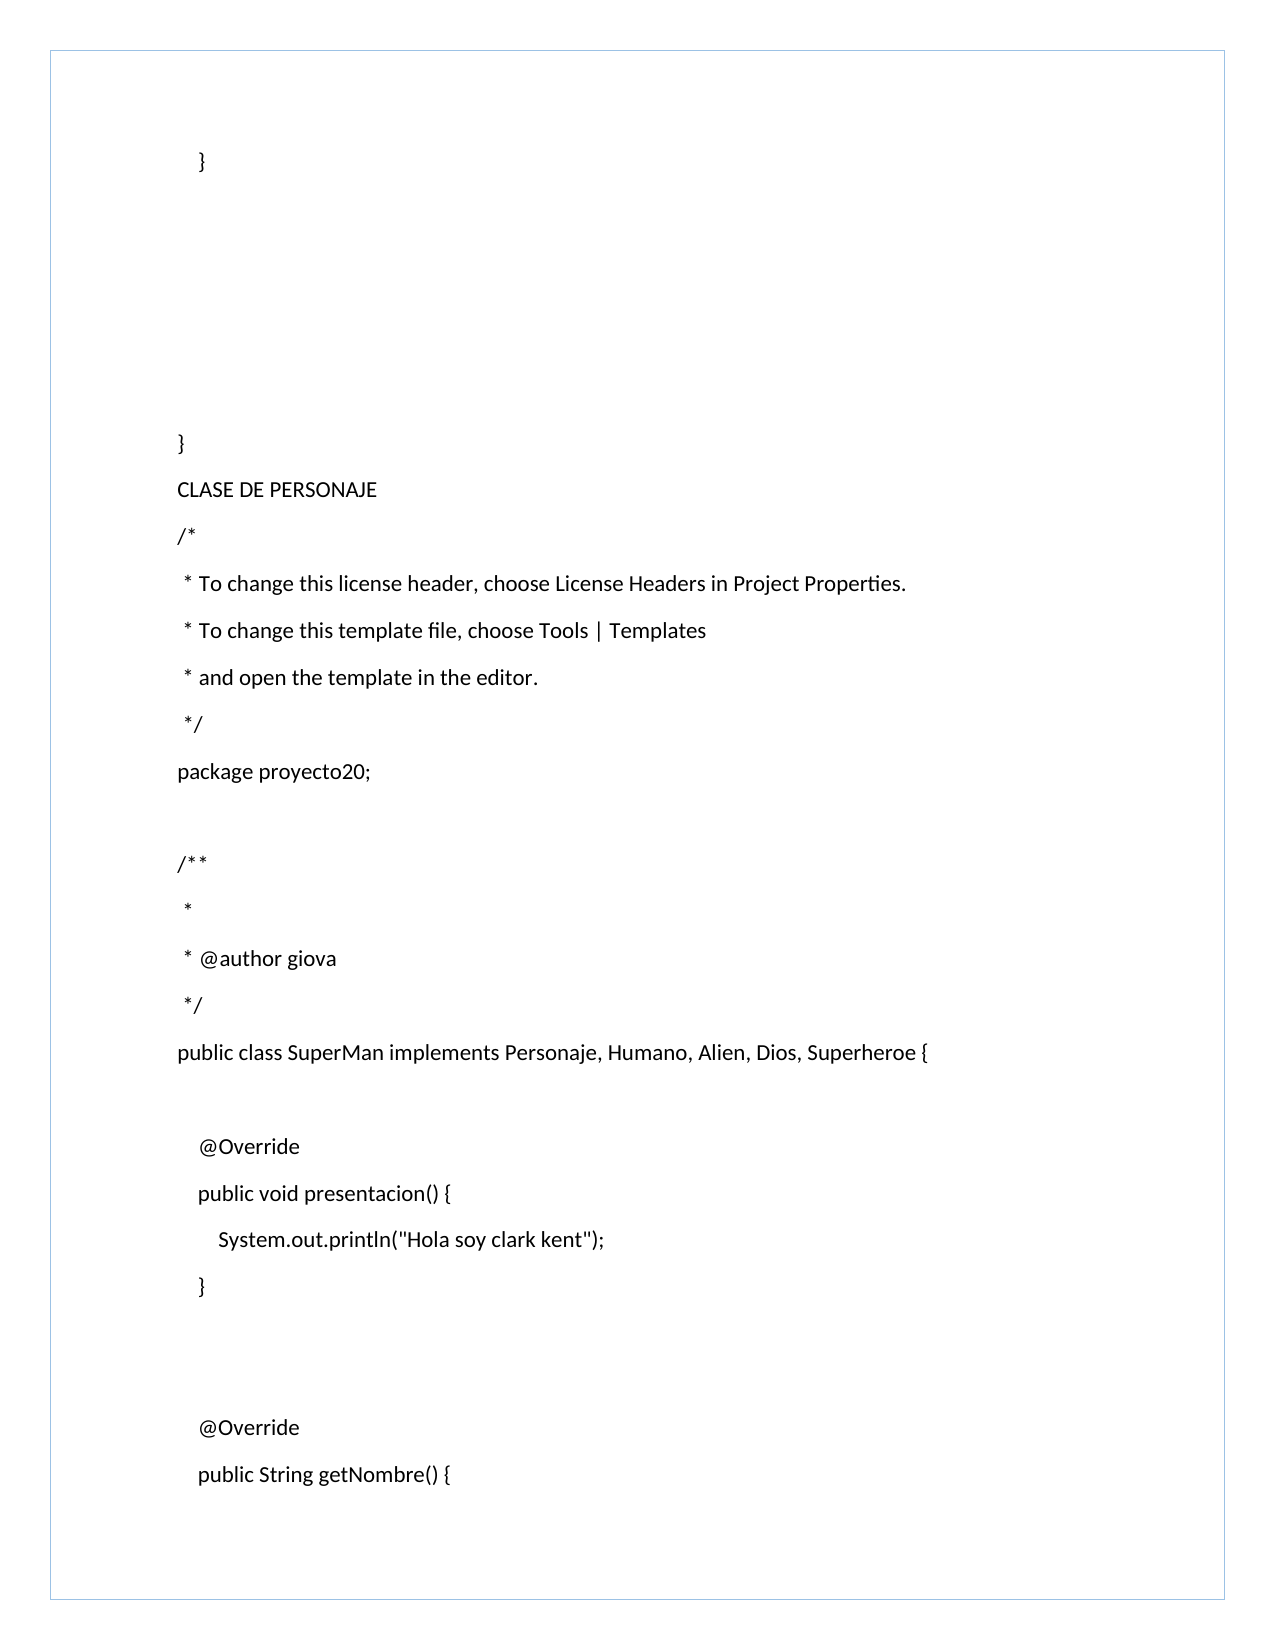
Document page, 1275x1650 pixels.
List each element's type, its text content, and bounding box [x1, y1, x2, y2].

text package proyecto20; [177, 757, 1098, 785]
text CLASE DE PERSONAJE [177, 476, 1098, 504]
text */ [177, 991, 1098, 1019]
text * To change this template file, choose Tools | Templates [177, 616, 1098, 644]
text } [177, 147, 1098, 176]
text public String getNombre() { [177, 1460, 1098, 1488]
text /* [177, 522, 1098, 551]
text */ [177, 710, 1098, 738]
text * @author giova [177, 944, 1098, 972]
text /** [177, 851, 1098, 879]
text * and open the template in the editor. [177, 663, 1098, 691]
text @Override [177, 1132, 1098, 1160]
text } [177, 429, 1098, 457]
text @Override [177, 1413, 1098, 1441]
text System.out.println("Hola soy clark kent"); [177, 1226, 1098, 1254]
text * [177, 897, 1098, 926]
text * To change this license header, choose License Headers in Project Properties. [177, 569, 1098, 597]
text public class SuperMan implements Personaje, Humano, Alien, Dios, Superheroe { [177, 1038, 1098, 1066]
text public void presentacion() { [177, 1179, 1098, 1207]
text } [177, 1272, 1098, 1301]
